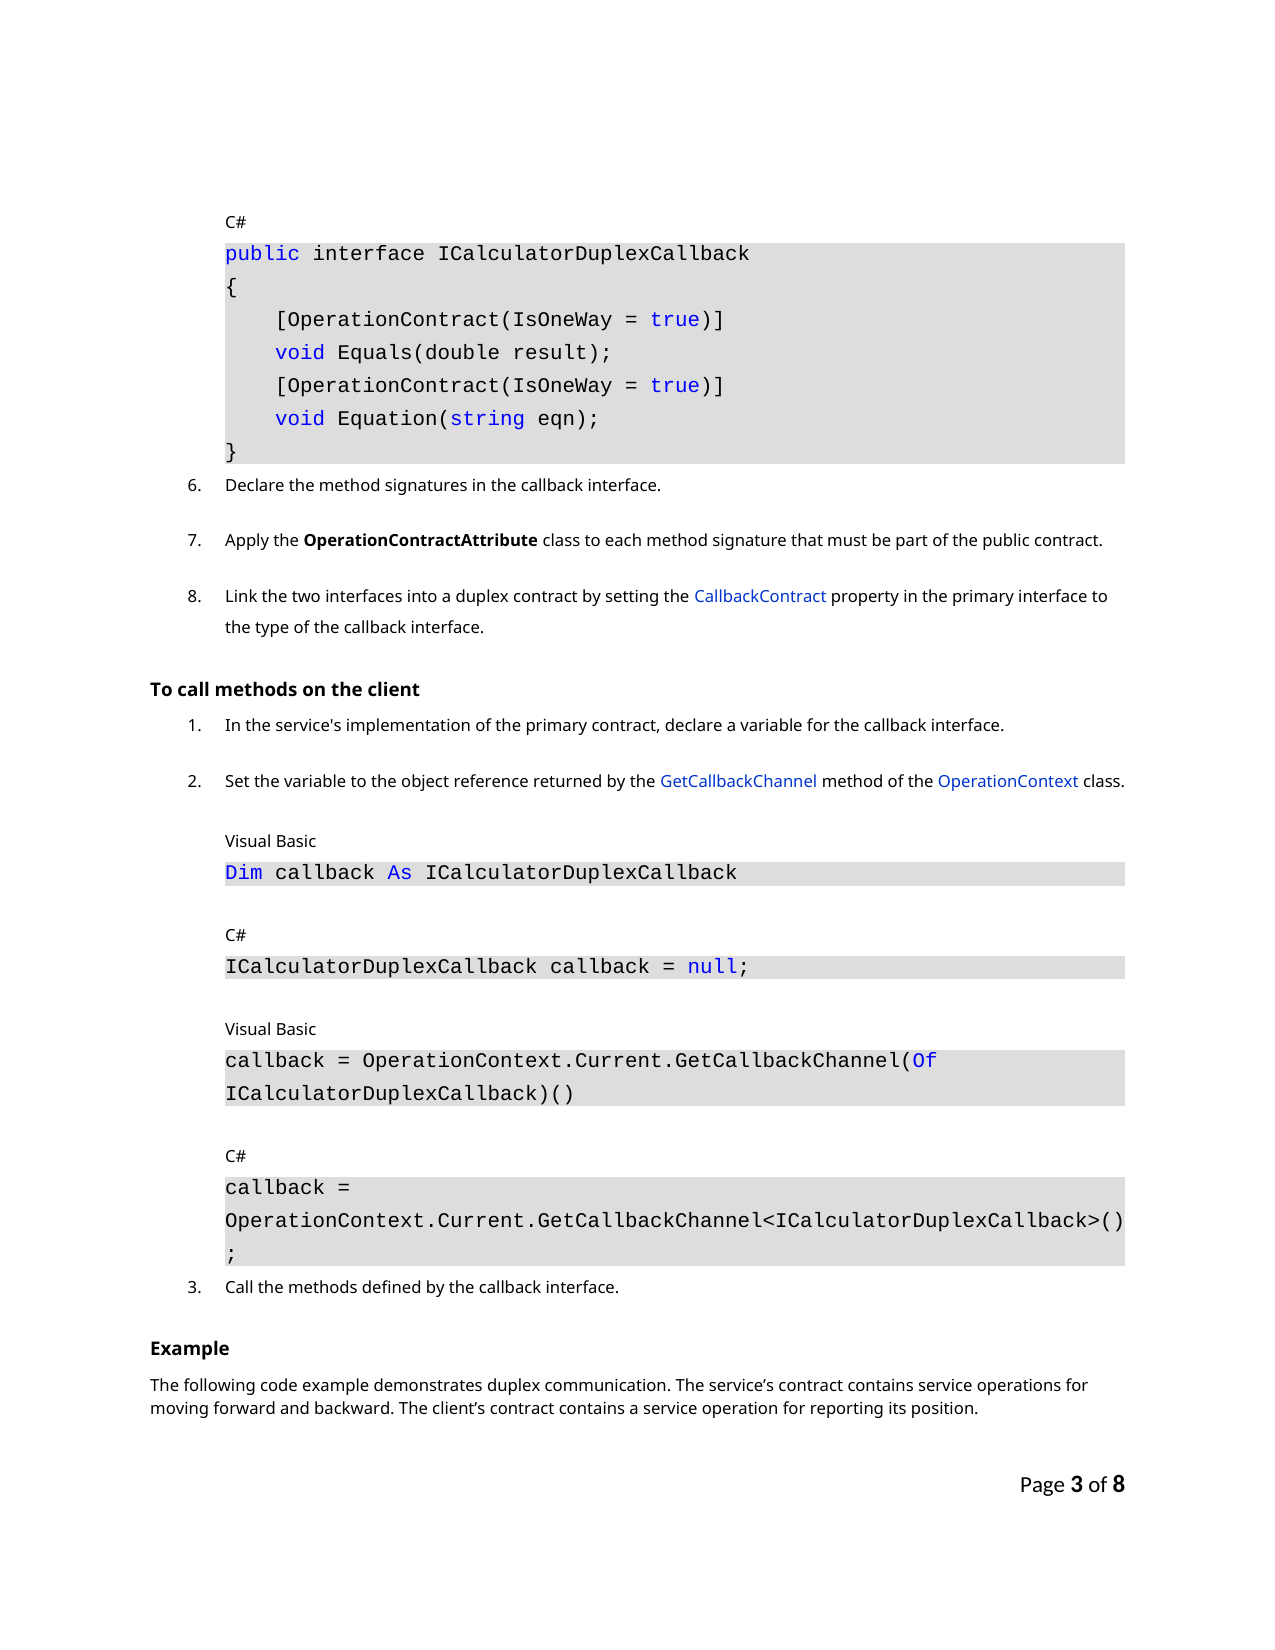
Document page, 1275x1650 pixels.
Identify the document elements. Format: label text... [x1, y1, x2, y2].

text Dim callback As ICalculatorDuplexCallback [225, 862, 1125, 886]
list Link the two interfaces into a duplex contract by setting the CallbackContract property in the primary interface to the type of the callback interface. [187, 584, 1125, 639]
text void Equation(string eqn); [225, 408, 1125, 431]
text void Equals(double result); [225, 342, 1125, 365]
list Call the methods defined by the callback interface. [187, 1276, 1125, 1298]
text C# [225, 211, 1125, 234]
text C# [225, 924, 1125, 947]
text The following code example demonstrates duplex communication. The service’s contract contains service operations for moving forward and backward. The client’s contract contains a service operation for reporting its position. [150, 1374, 1125, 1419]
text public interface ICalculatorDuplexCallback [225, 243, 1125, 266]
text } [225, 441, 1125, 464]
list Set the variable to the object reference returned by the GetCallbackChannel method of the OperationContext class. [187, 769, 1125, 792]
text C# [225, 1145, 1125, 1168]
text Example [150, 1336, 1125, 1361]
list Apply the OperationContractAttribute class to each method signature that must be part of the public contract. [187, 529, 1125, 552]
text { [225, 276, 1125, 299]
text callback = OperationContext.Current.GetCallbackChannel(Of ICalculatorDuplexCallback)() [225, 1050, 1125, 1106]
text [OperationContract(IsOneWay = true)] [225, 375, 1125, 398]
text Visual Basic [225, 830, 1125, 853]
list Declare the method signatures in the callback interface. [187, 474, 1125, 497]
text [OperationContract(IsOneWay = true)] [225, 309, 1125, 332]
text Visual Basic [225, 1018, 1125, 1041]
text callback = OperationContext.Current.GetCallbackChannel<ICalculatorDuplexCallback>(); [225, 1177, 1125, 1266]
text To call methods on the client [150, 676, 1125, 701]
list In the service's implementation of the primary contract, declare a variable for the callback interface. [187, 714, 1125, 737]
text ICalculatorDuplexCallback callback = null; [225, 956, 1125, 979]
